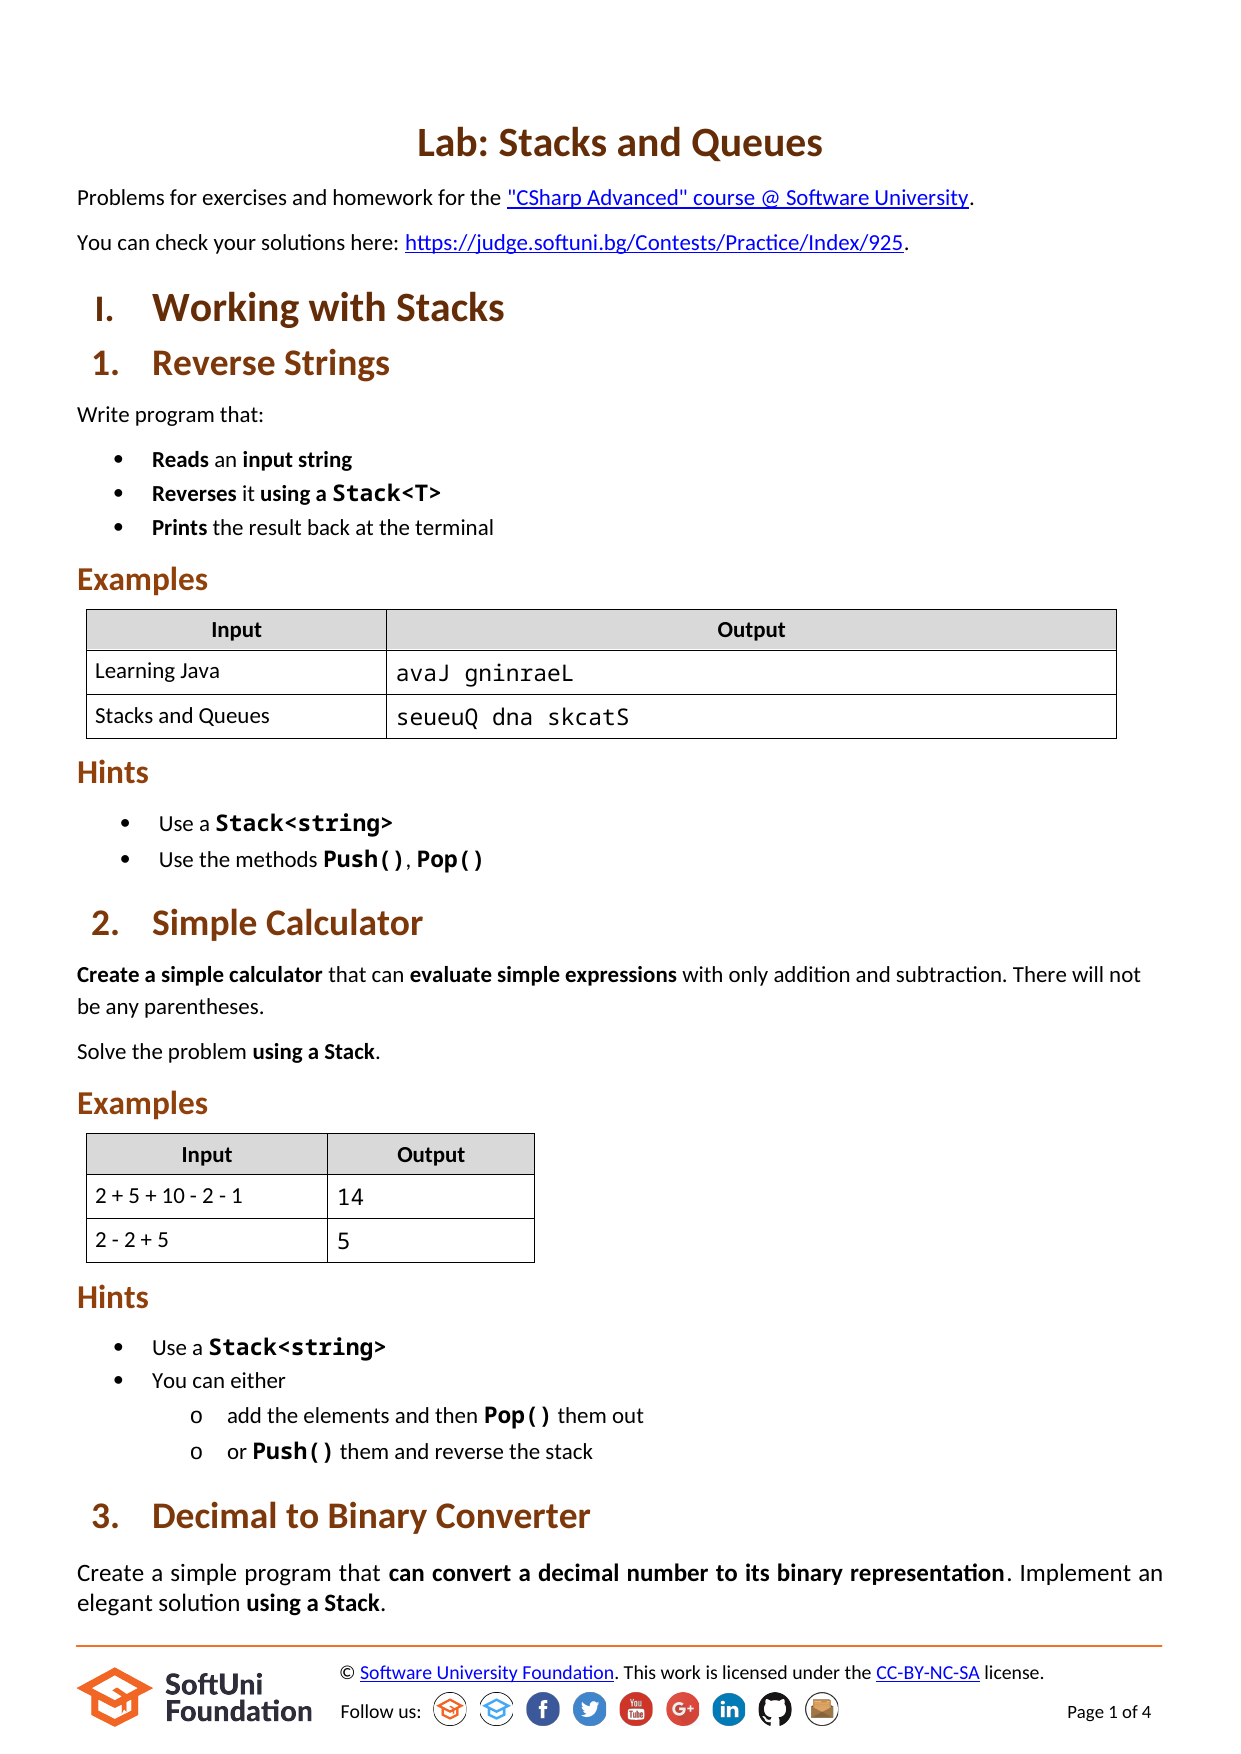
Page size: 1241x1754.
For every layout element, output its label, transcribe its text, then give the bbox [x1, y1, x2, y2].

list Reads an input string [114, 445, 1163, 473]
text Create a simple program that can convert a decimal number to its binary representation. Implement an elegant solution using a Stack. [77, 1557, 1163, 1618]
picture [805, 1692, 839, 1726]
list Use the methods Push(), Pop() [121, 842, 1163, 874]
table_cell Learning Java [87, 651, 386, 694]
table_cell 5 [328, 1219, 534, 1262]
text Problems for exercises and homework for the "CSharp Advanced" course @ Software University. [77, 183, 1163, 211]
subtitle Hints [77, 1276, 1163, 1316]
picture [727, 1707, 738, 1717]
picture [480, 1692, 513, 1726]
table_cell 2 - 2 + 5 [87, 1219, 327, 1262]
list or Push() them and reverse the stack [189, 1435, 1163, 1466]
text Write program that: [77, 400, 1163, 428]
picture [736, 1693, 746, 1703]
subtitle Decimal to Binary Converter [91, 1492, 1163, 1538]
picture [619, 1692, 653, 1726]
picture [712, 1716, 722, 1726]
picture [736, 1716, 746, 1726]
subtitle Reverse Strings [91, 339, 1163, 385]
table_cell avaJ gninraeL [387, 651, 1116, 694]
list You can either [114, 1367, 1163, 1395]
table_cell 2 + 5 + 10 - 2 - 1 [87, 1175, 327, 1218]
list Prints the result back at the terminal [114, 513, 1163, 541]
text You can check your solutions here: https://judge.softuni.bg/Contests/Practice/Index/925. [77, 228, 1163, 256]
picture [526, 1692, 560, 1726]
picture [433, 1692, 467, 1726]
text Create a simple calculator that can evaluate simple expressions with only addition and subtraction. There will not be any parentheses. [77, 960, 1163, 1021]
table_cell 14 [328, 1175, 534, 1218]
subtitle Hints [77, 751, 1163, 792]
table_cell Stacks and Queues [87, 695, 386, 738]
picture [666, 1692, 700, 1726]
subtitle Simple Calculator [91, 899, 1163, 945]
table_header Output [328, 1134, 534, 1174]
subtitle Examples [77, 1082, 1163, 1123]
list Reverses it using a Stack<T> [114, 477, 1163, 508]
table_header Input [87, 610, 386, 649]
subtitle Examples [77, 558, 1163, 598]
list Use a Stack<string> [114, 1331, 1163, 1362]
table_header Output [387, 610, 1116, 649]
text Solve the problem using a Stack. [77, 1037, 1163, 1065]
list add the elements and then Pop() them out [189, 1399, 1163, 1430]
subtitle Lab: Stacks and Queues [77, 116, 1163, 167]
table_cell seueuQ dna skcatS [387, 695, 1116, 738]
picture [712, 1693, 722, 1703]
list Use a Stack<string> [121, 807, 1163, 838]
picture [573, 1692, 607, 1726]
picture [758, 1692, 792, 1726]
table_header Input [87, 1134, 327, 1174]
picture [76, 1667, 312, 1727]
subtitle Working with Stacks [114, 281, 1163, 332]
